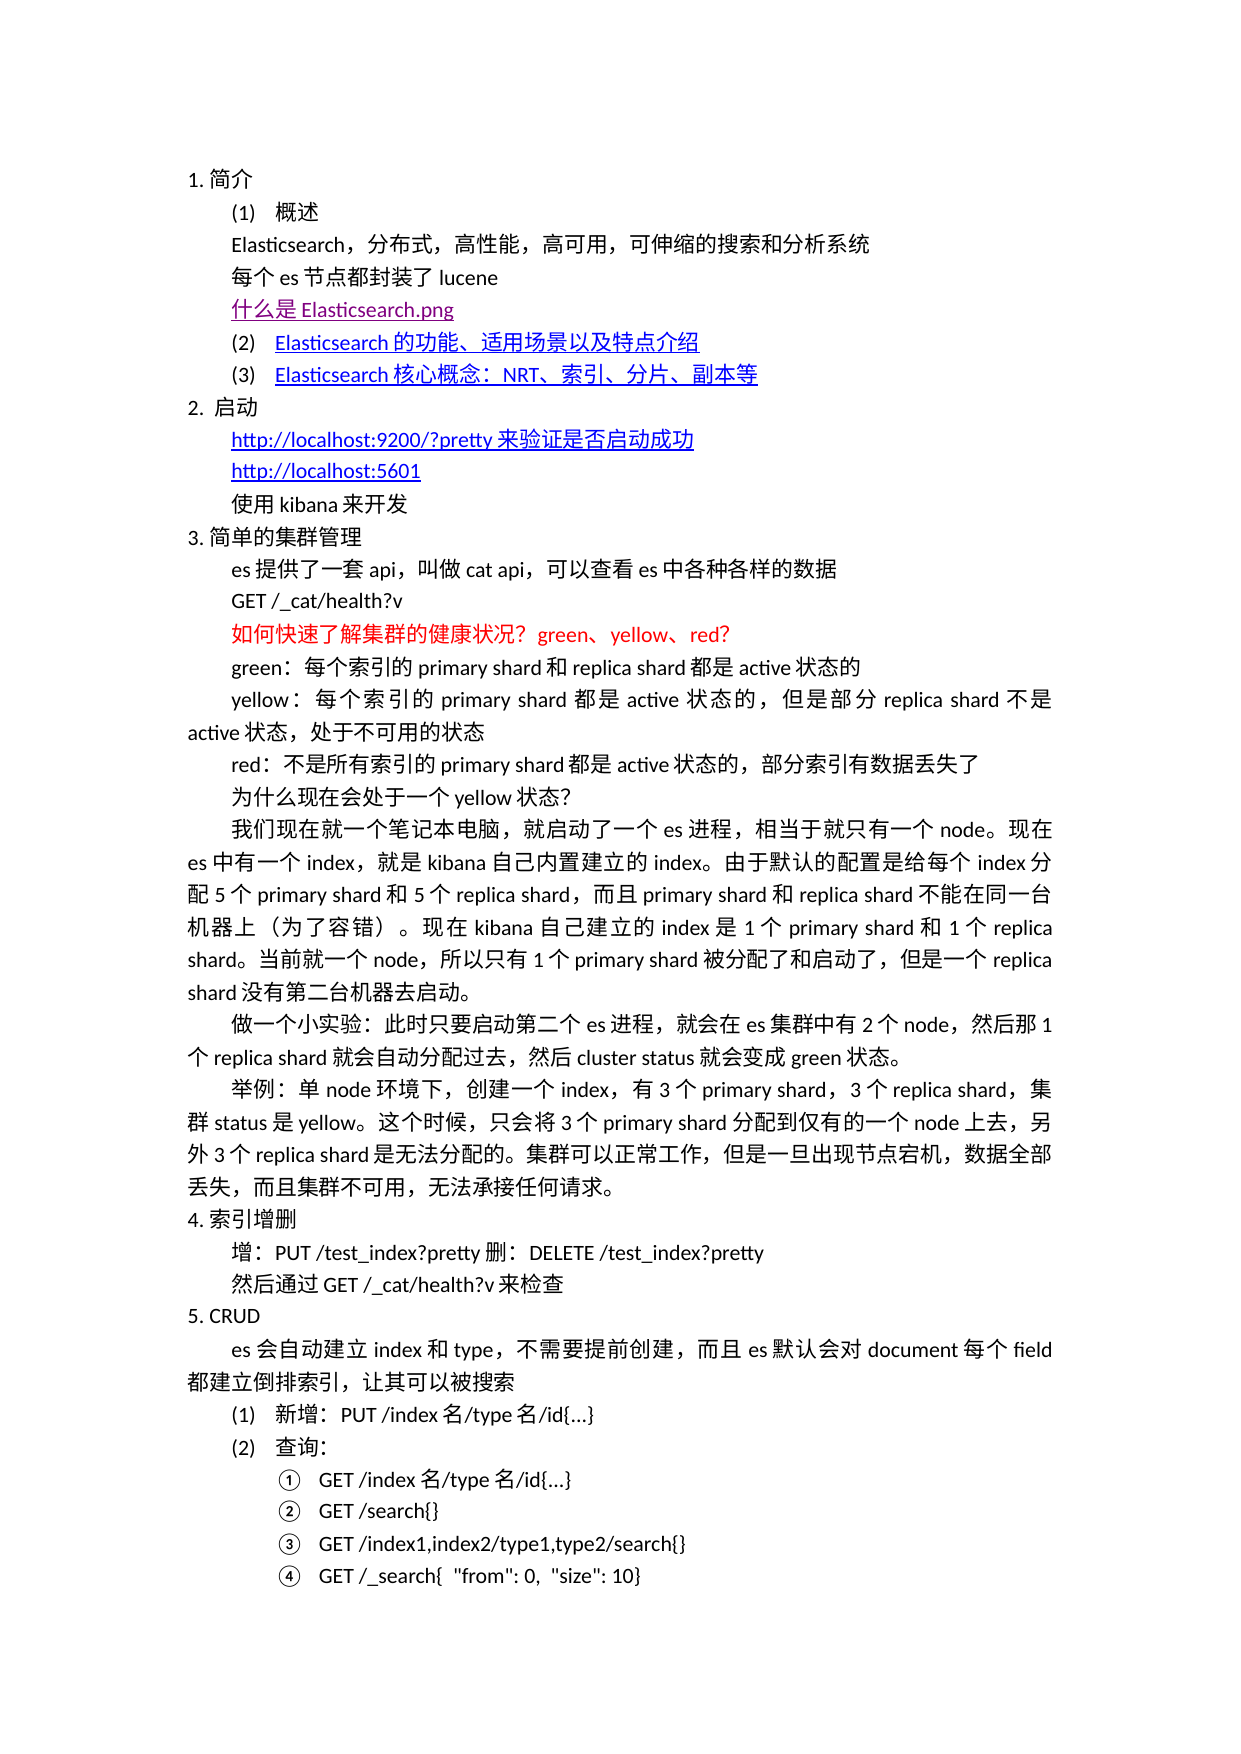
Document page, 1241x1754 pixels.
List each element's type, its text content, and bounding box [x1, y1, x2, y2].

list Elasticsearch核心概念：NRT、索引、分片、副本等 [231, 357, 1053, 389]
list GET /_search{ "from": 0, "size": 10} [275, 1559, 1053, 1592]
list es会自动建立index和type，不需要提前创建，而且es默认会对document每个field都建立倒排索引，让其可以被搜索 [187, 1332, 1053, 1397]
list GET /search{} [275, 1494, 1053, 1527]
list 增：PUT /test_index?pretty 删：DELETE /test_index?pretty [187, 1234, 1053, 1267]
list yellow：每个索引的primary shard都是active状态的，但是部分replica shard不是active状态，处于不可用的状态 [187, 682, 1053, 747]
list Elasticsearch，分布式，高性能，高可用，可伸缩的搜索和分析系统 [187, 227, 1053, 259]
list 什么是Elasticsearch.png [231, 292, 1053, 324]
list 使用kibana来开发 [187, 487, 1053, 519]
list http://localhost:9200/?pretty来验证是否启动成功 [187, 422, 1053, 454]
list http://localhost:5601 [187, 454, 1053, 487]
list 举例：单node环境下，创建一个index，有3个primary shard，3个replica shard，集群status是yellow。这个时候，只会将3个primary shard分配到仅有的一个node上去，另外3个replica shard是无法分配的。集群可以正常工作，但是一旦出现节点宕机，数据全部丢失，而且集群不可用，无法承接任何请求。 [187, 1072, 1053, 1202]
list 每个es节点都封装了lucene [187, 259, 1053, 292]
list 简介 [187, 162, 1053, 194]
list red：不是所有索引的primary shard都是active状态的，部分索引有数据丢失了 [187, 747, 1053, 779]
list CRUD [187, 1299, 1053, 1332]
list 概述 [231, 194, 1053, 227]
list GET /index名/type名/id{...} [275, 1462, 1053, 1494]
list 然后通过GET /_cat/health?v来检查 [187, 1267, 1053, 1299]
list green：每个索引的primary shard和replica shard都是active状态的 [187, 649, 1053, 682]
list 索引增删 [187, 1202, 1053, 1234]
list Elasticsearch的功能、适用场景以及特点介绍 [231, 324, 1053, 357]
list 查询： [231, 1429, 1053, 1462]
list 如何快速了解集群的健康状况？green、yellow、red？ [187, 617, 1053, 649]
list GET /index1,index2/type1,type2/search{} [275, 1527, 1053, 1559]
list GET /_cat/health?v [187, 584, 1053, 617]
list 我们现在就一个笔记本电脑，就启动了一个es进程，相当于就只有一个node。现在es中有一个index，就是kibana自己内置建立的index。由于默认的配置是给每个index分配5个primary shard和5个replica shard，而且primary shard和replica shard不能在同一台机器上（为了容错）。现在kibana自己建立的index是1个primary shard和1个replica shard。当前就一个node，所以只有1个primary shard被分配了和启动了，但是一个replica shard没有第二台机器去启动。 [187, 812, 1053, 1007]
list 新增：PUT /index名/type名/id{...} [231, 1397, 1053, 1429]
list 启动 [187, 389, 1053, 422]
list 为什么现在会处于一个yellow状态？ [187, 779, 1053, 812]
list 简单的集群管理 [187, 519, 1053, 552]
list 做一个小实验：此时只要启动第二个es进程，就会在es集群中有2个node，然后那1个replica shard就会自动分配过去，然后cluster status就会变成green状态。 [187, 1007, 1053, 1072]
list es提供了一套api，叫做cat api，可以查看es中各种各样的数据 [187, 552, 1053, 584]
